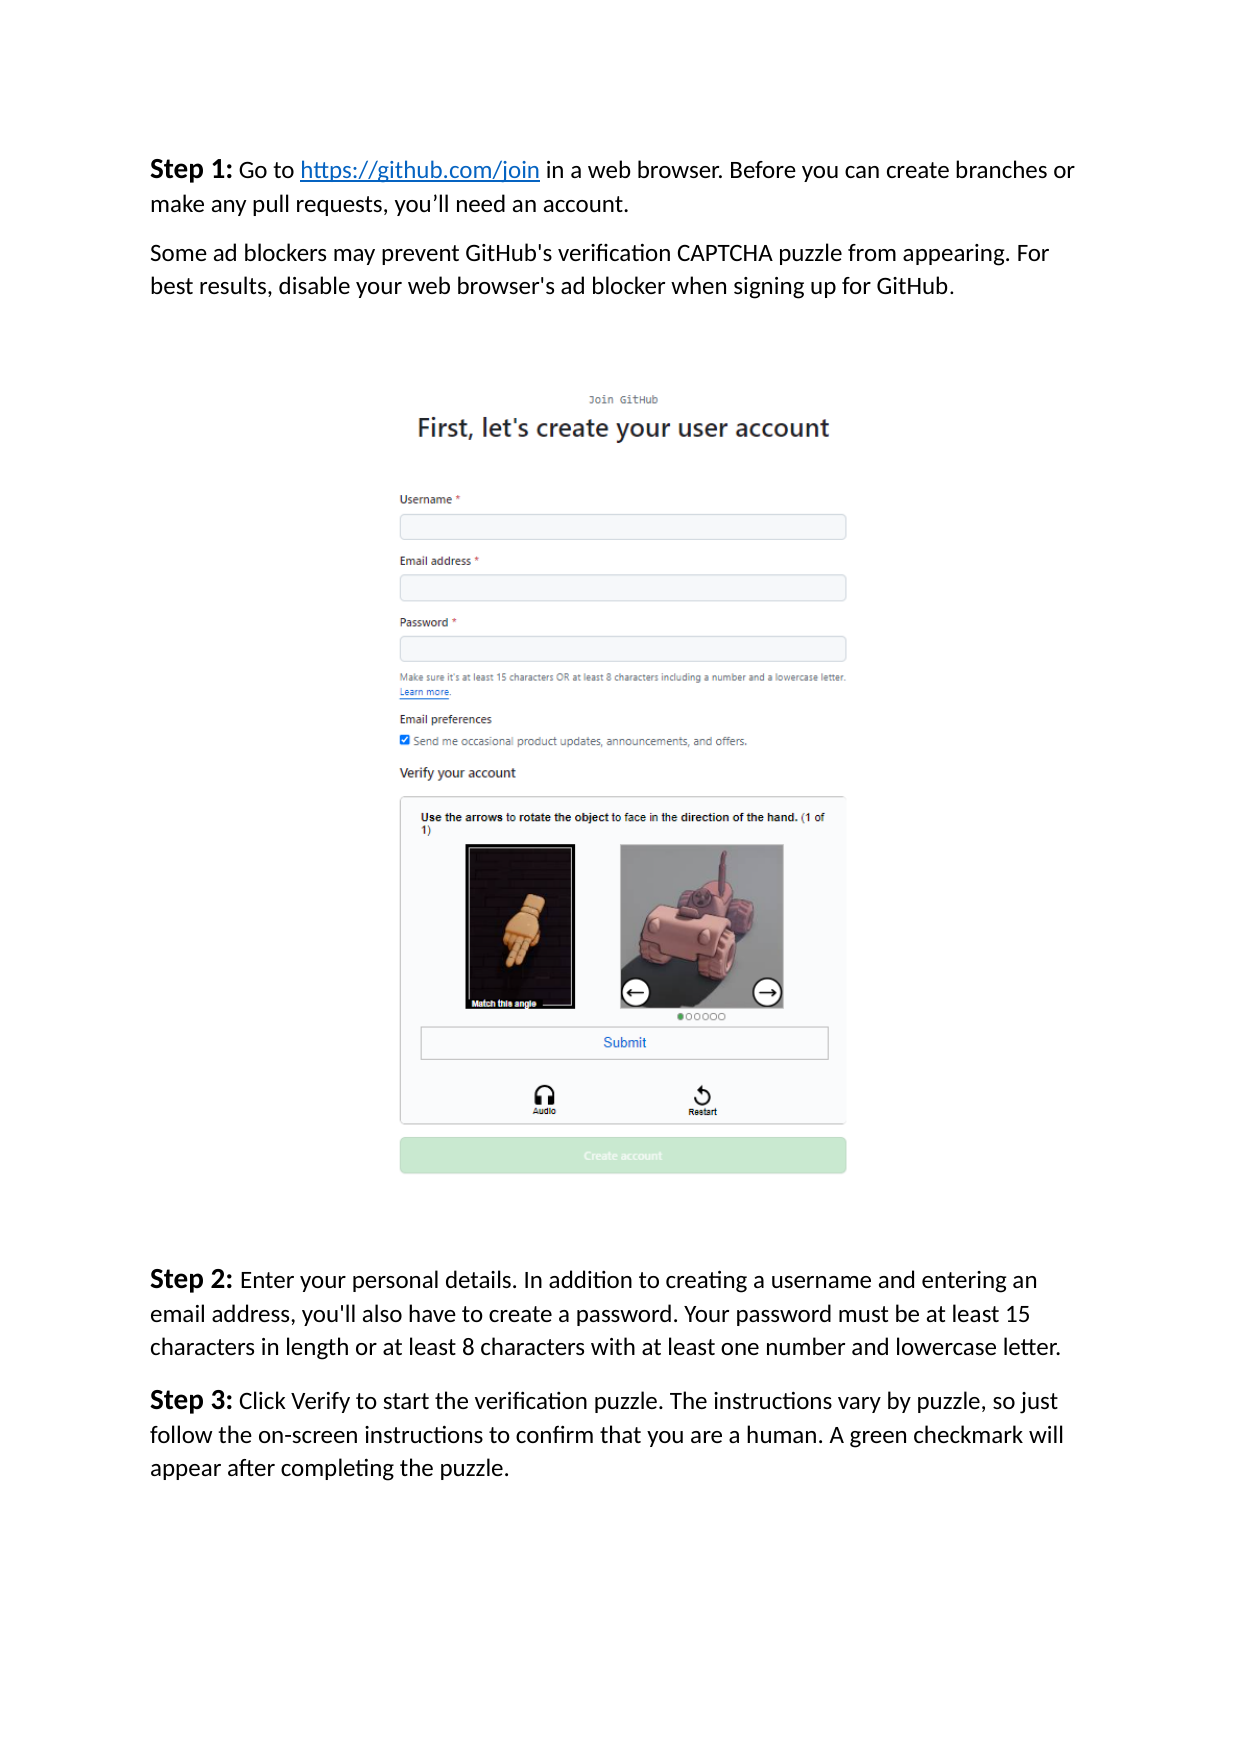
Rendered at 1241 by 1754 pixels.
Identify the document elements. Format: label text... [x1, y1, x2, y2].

text Step 3: Click Verify to start the verification puzzle. The instructions vary by puzzle, so just follow the on-screen instructions to confirm that you are a human. A green checkmark will appear after completing the puzzle. [150, 1381, 1090, 1482]
text Some ad blockers may prevent GitHub's verification CAPTCHA puzzle from appearing. For best results, disable your web browser's ad blocker when signing up for GitHub. [150, 238, 1090, 301]
text Step 2: Enter your personal details. In addition to creating a username and entering an email address, you'll also have to create a password. Your password must be at least 15 characters in length or at least 8 characters with at least one number and lowercase letter. [150, 1260, 1090, 1362]
picture [357, 343, 883, 1187]
text Step 1: Go to https://github.com/join in a web browser. Before you can create branches or make any pull requests, you’ll need an account. [150, 150, 1090, 218]
